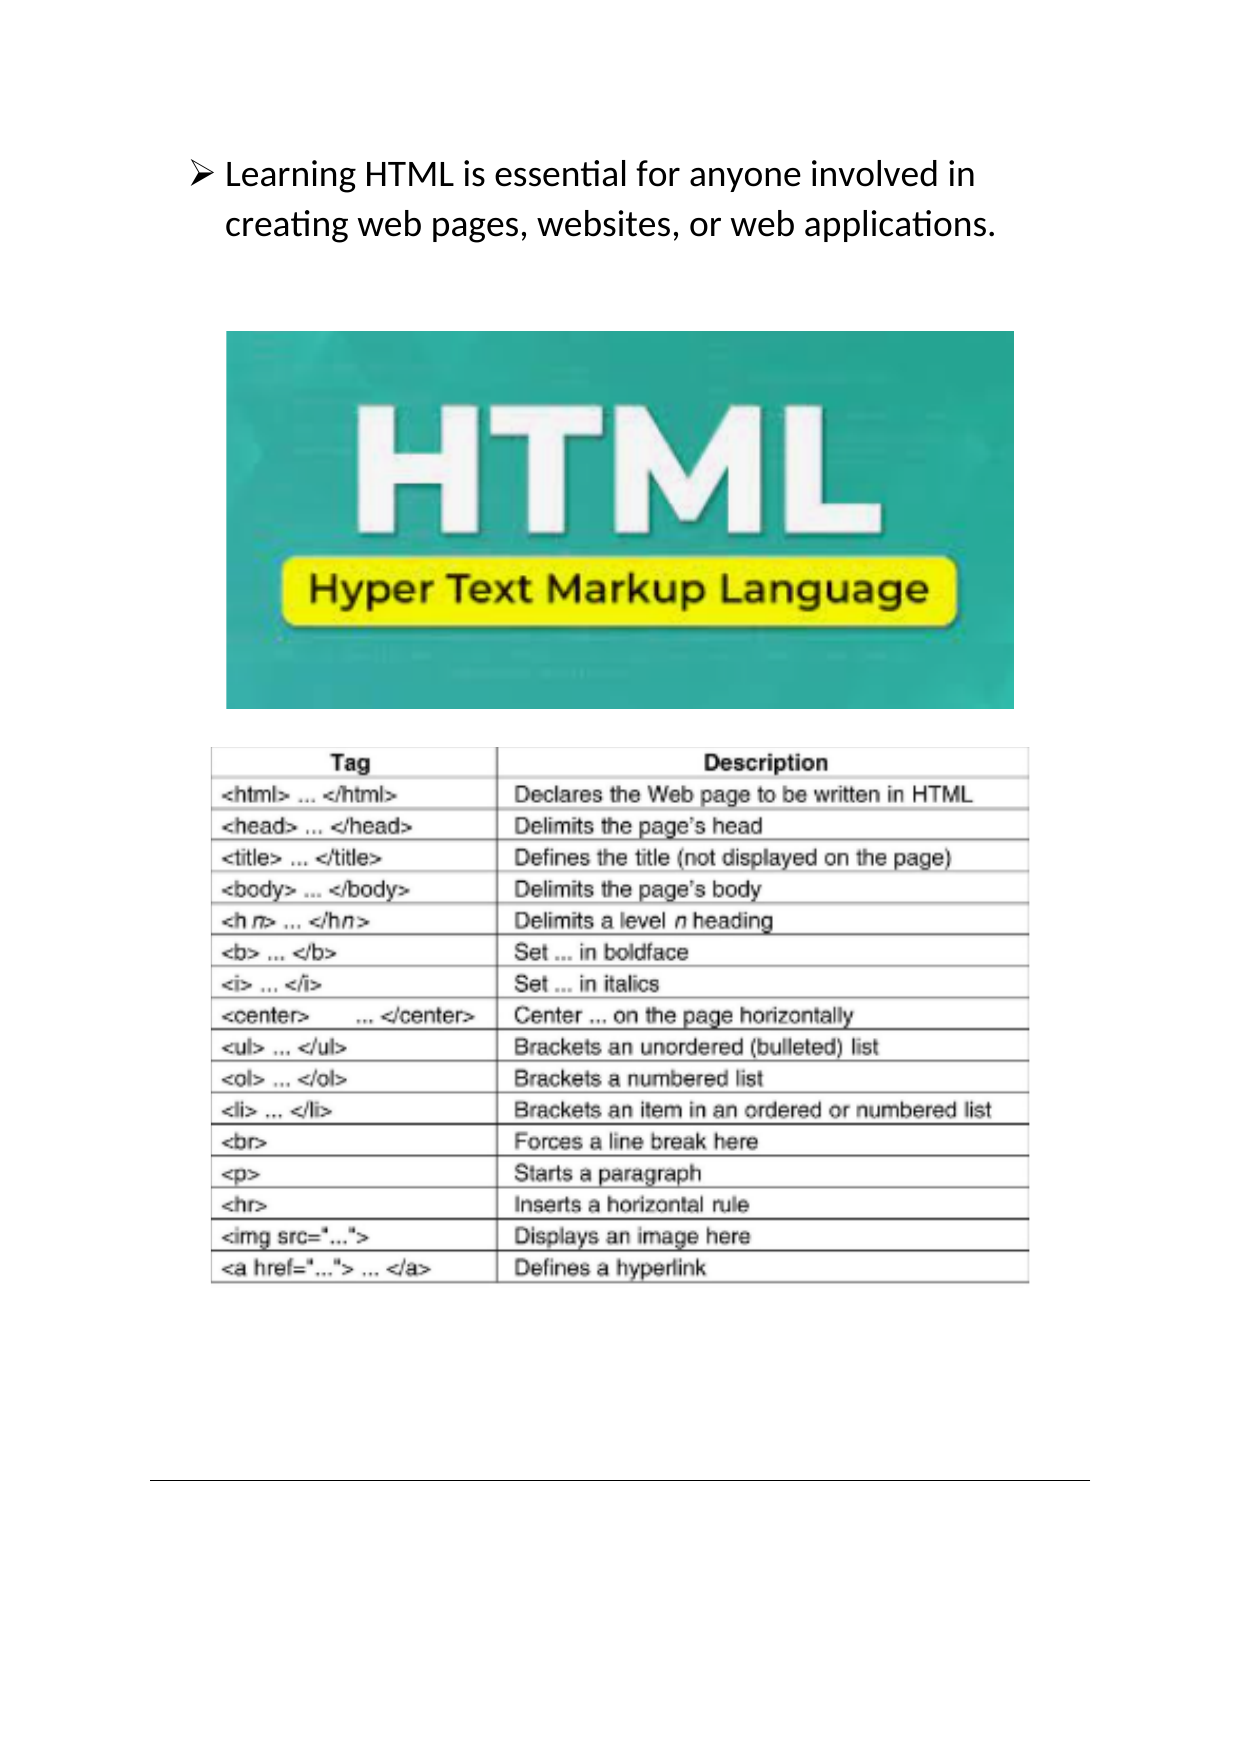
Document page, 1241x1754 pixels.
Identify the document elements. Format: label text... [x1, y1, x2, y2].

list Learning HTML is essential for anyone involved in creating web pages, websites, or web applications. [187, 150, 1090, 245]
picture [210, 747, 1030, 1288]
picture [226, 331, 1014, 709]
